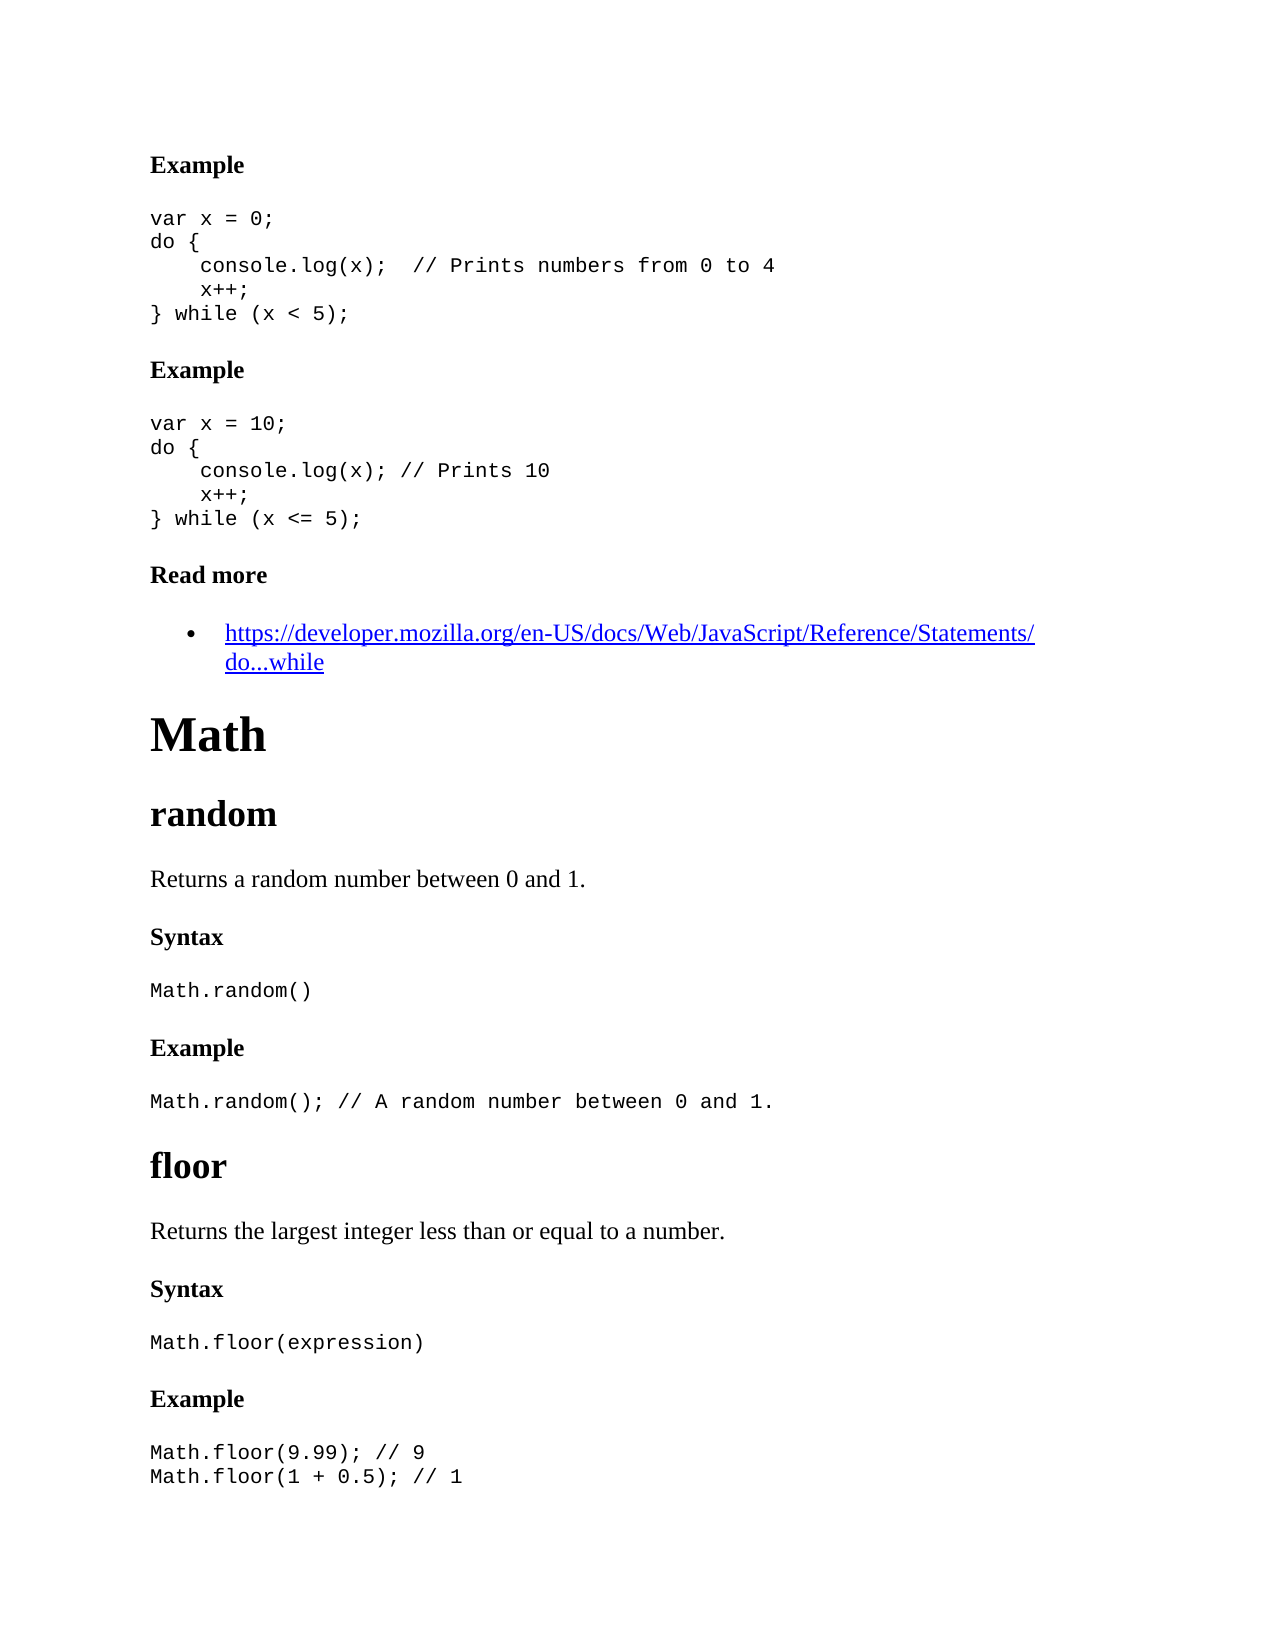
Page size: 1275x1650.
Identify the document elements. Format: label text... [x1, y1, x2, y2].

text Example [150, 150, 1125, 179]
text console.log(x); // Prints numbers from 0 to 4 [150, 255, 1125, 279]
text console.log(x); // Prints 10 [150, 461, 1125, 484]
text Example [150, 1384, 1125, 1413]
list https://developer.mozilla.org/en-US/docs/Web/JavaScript/Reference/Statements/do...while [187, 618, 1125, 676]
text random [150, 792, 1125, 835]
text } while (x < 5); [150, 302, 1125, 326]
text x++; [150, 279, 1125, 302]
text Math.floor(1 + 0.5); // 1 [150, 1466, 1125, 1490]
text floor [150, 1143, 1125, 1187]
text Example [150, 1033, 1125, 1062]
text Example [150, 355, 1125, 384]
text Math.random() [150, 980, 1125, 1004]
text Returns the largest integer less than or equal to a number. [150, 1216, 1125, 1244]
text } while (x <= 5); [150, 508, 1125, 531]
text Math [150, 705, 1125, 763]
text Math.floor(9.99); // 9 [150, 1442, 1125, 1466]
text Math.random(); // A random number between 0 and 1. [150, 1091, 1125, 1114]
text Read more [150, 561, 1125, 589]
text do { [150, 232, 1125, 255]
text Syntax [150, 922, 1125, 951]
text x++; [150, 484, 1125, 508]
text Syntax [150, 1274, 1125, 1302]
text Math.floor(expression) [150, 1332, 1125, 1355]
text do { [150, 437, 1125, 461]
text Returns a random number between 0 and 1. [150, 864, 1125, 893]
text var x = 10; [150, 413, 1125, 437]
text var x = 0; [150, 208, 1125, 232]
